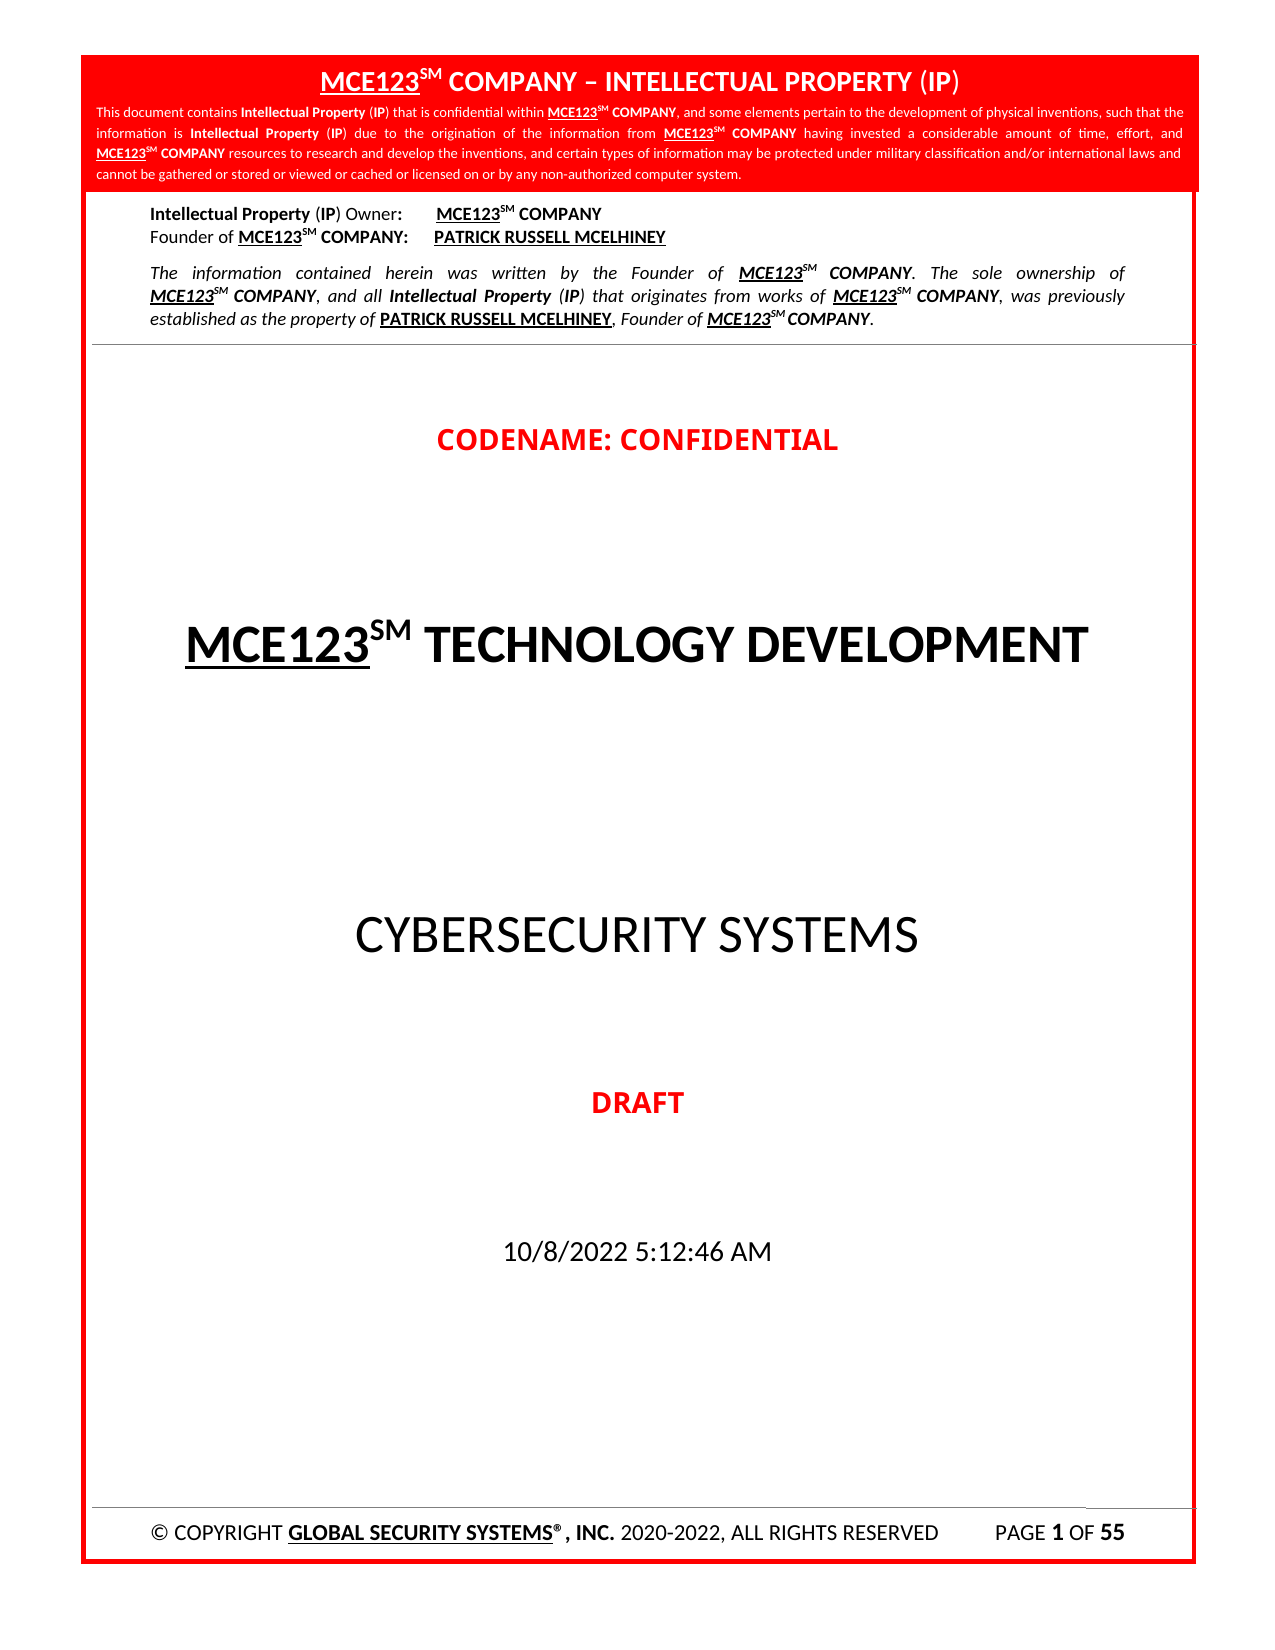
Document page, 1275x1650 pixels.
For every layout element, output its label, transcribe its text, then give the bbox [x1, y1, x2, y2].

text CYBERSECURITY SYSTEMS [150, 900, 1125, 966]
text 10/8/2022 5:12:46 AM [150, 1233, 1125, 1269]
text DRAFT [150, 1082, 1125, 1122]
text CODENAME: CONFIDENTIAL [150, 419, 1125, 459]
text MCE123SM TECHNOLOGY DEVELOPMENT [150, 609, 1125, 676]
